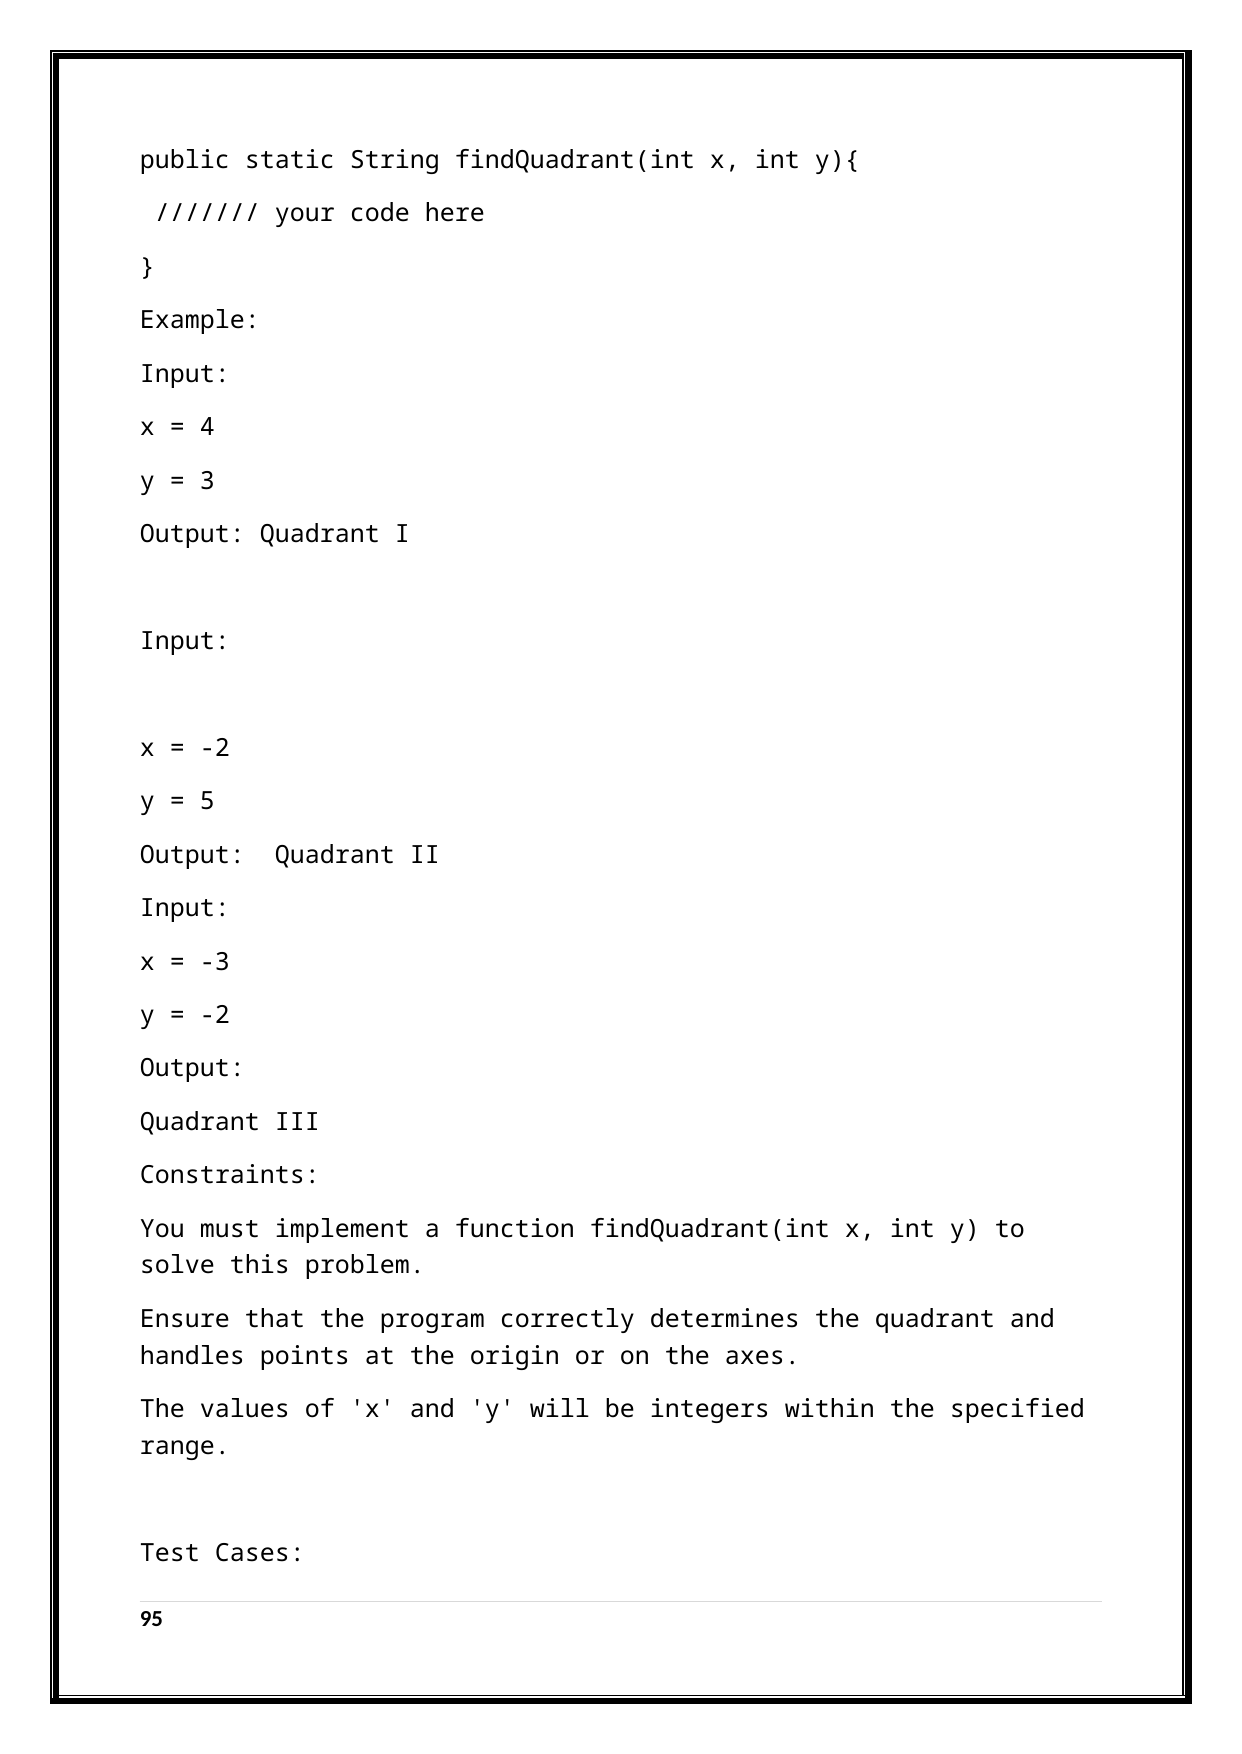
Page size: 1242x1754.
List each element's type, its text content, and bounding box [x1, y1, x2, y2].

text Input: [139, 355, 1102, 389]
text Input: [139, 890, 1102, 924]
text Test Cases: [139, 1534, 1102, 1568]
text Output: [139, 1050, 1102, 1084]
text y = 3 [139, 462, 1102, 496]
text x = -2 [139, 729, 1102, 763]
text Quadrant III [139, 1103, 1102, 1138]
text Constraints: [139, 1157, 1102, 1191]
text Example: [139, 302, 1102, 336]
text You must implement a function findQuadrant(int x, int y) to solve this problem. [139, 1210, 1102, 1281]
text Ensure that the program correctly determines the quadrant and handles points at the origin or on the axes. [139, 1301, 1102, 1371]
text Output: Quadrant II [139, 836, 1102, 870]
text public static String findQuadrant(int x, int y){ [139, 142, 1102, 176]
text /////// your code here [139, 195, 1102, 229]
text x = 4 [139, 409, 1102, 443]
text Input: [139, 623, 1102, 657]
text y = 5 [139, 783, 1102, 817]
text } [139, 248, 1102, 283]
text x = -3 [139, 943, 1102, 977]
text Output: Quadrant I [139, 516, 1102, 550]
text y = -2 [139, 997, 1102, 1031]
text The values of 'x' and 'y' will be integers within the specified range. [139, 1391, 1102, 1462]
